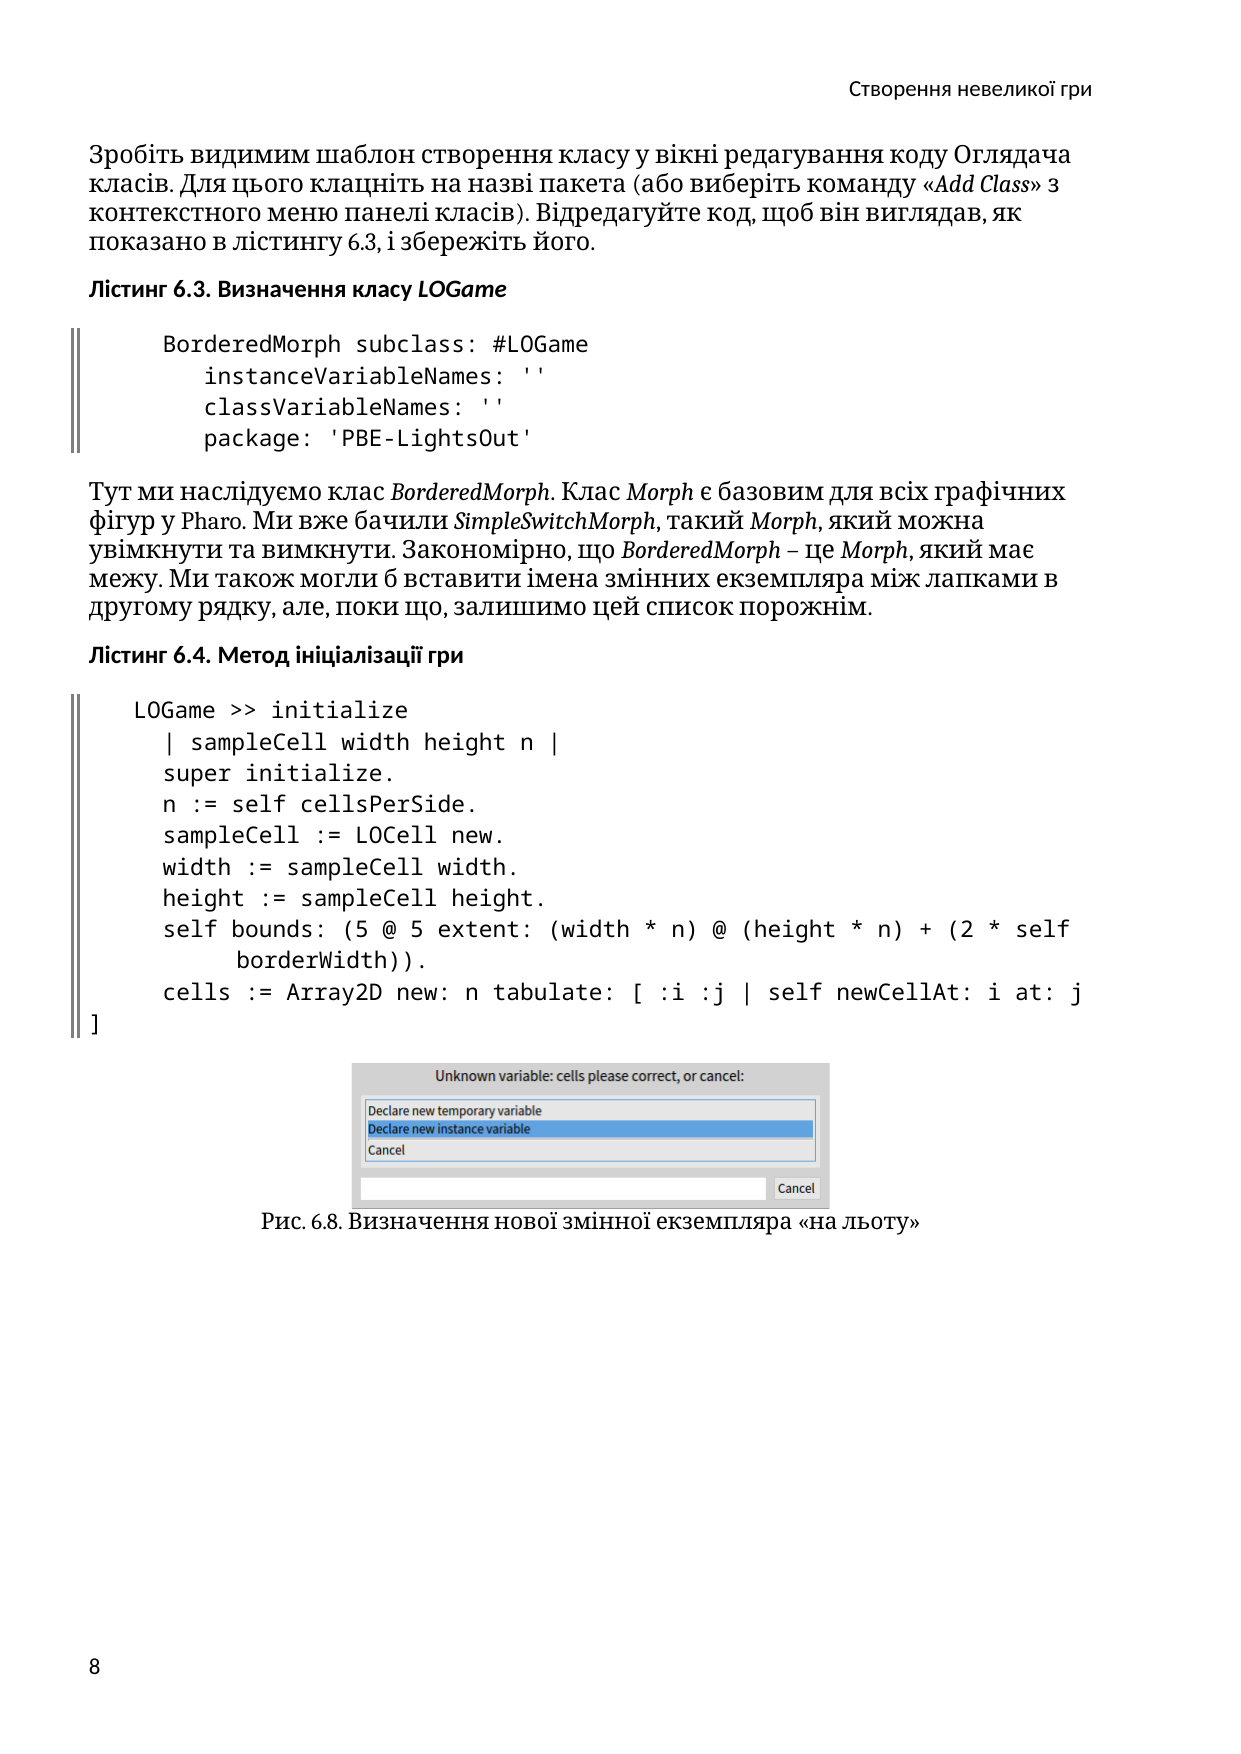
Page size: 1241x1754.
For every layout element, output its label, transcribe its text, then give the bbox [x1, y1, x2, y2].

text width := sampleCell width. [89, 851, 1092, 882]
picture [351, 1063, 830, 1209]
text cells := Array2D new: n tabulate: [ :i :j | self newCellAt: i at: j ] [89, 976, 1092, 1038]
text height := sampleCell height. [89, 882, 1092, 913]
text instanceVariableNames: '' [89, 359, 1092, 391]
text Тут ми наслідуємо клас BorderedMorph. Клас Morph є базовим для всіх графічних фігур у Pharo. Ми вже бачили SimpleSwitchMorph, такий Morph, який можна увімкнути та вимкнути. Закономірно, що BorderedMorph – це Morph, який має межу. Ми також могли б вставити імена змінних екземпляра між лапками в другому рядку, але, поки що, залишимо цей список порожнім. [89, 478, 1092, 622]
text sampleCell := LOCell new. [89, 819, 1092, 851]
text super initialize. [89, 757, 1092, 788]
text BorderedMorph subclass: #LOGame [80, 328, 1092, 359]
text n := self cellsPerSide. [89, 788, 1092, 819]
text package: 'PBE-LightsOut' [89, 422, 1092, 453]
text LOGame >> initialize [80, 694, 1092, 726]
text Зробіть видимим шаблон створення класу у вікні редагування коду Оглядача класів. Для цього клацніть на назві пакета (або виберіть команду «Add Class» з контекстного меню панелі класів). Відредагуйте код, щоб він виглядав, як показано в лістингу 6.3, і збережіть його. [89, 141, 1092, 256]
text | sampleCell width height n | [89, 726, 1092, 757]
text classVariableNames: '' [89, 391, 1092, 422]
text self bounds: (5 @ 5 extent: (width * n) @ (height * n) + (2 * self [89, 913, 1092, 944]
text borderWidth)). [89, 944, 1092, 976]
